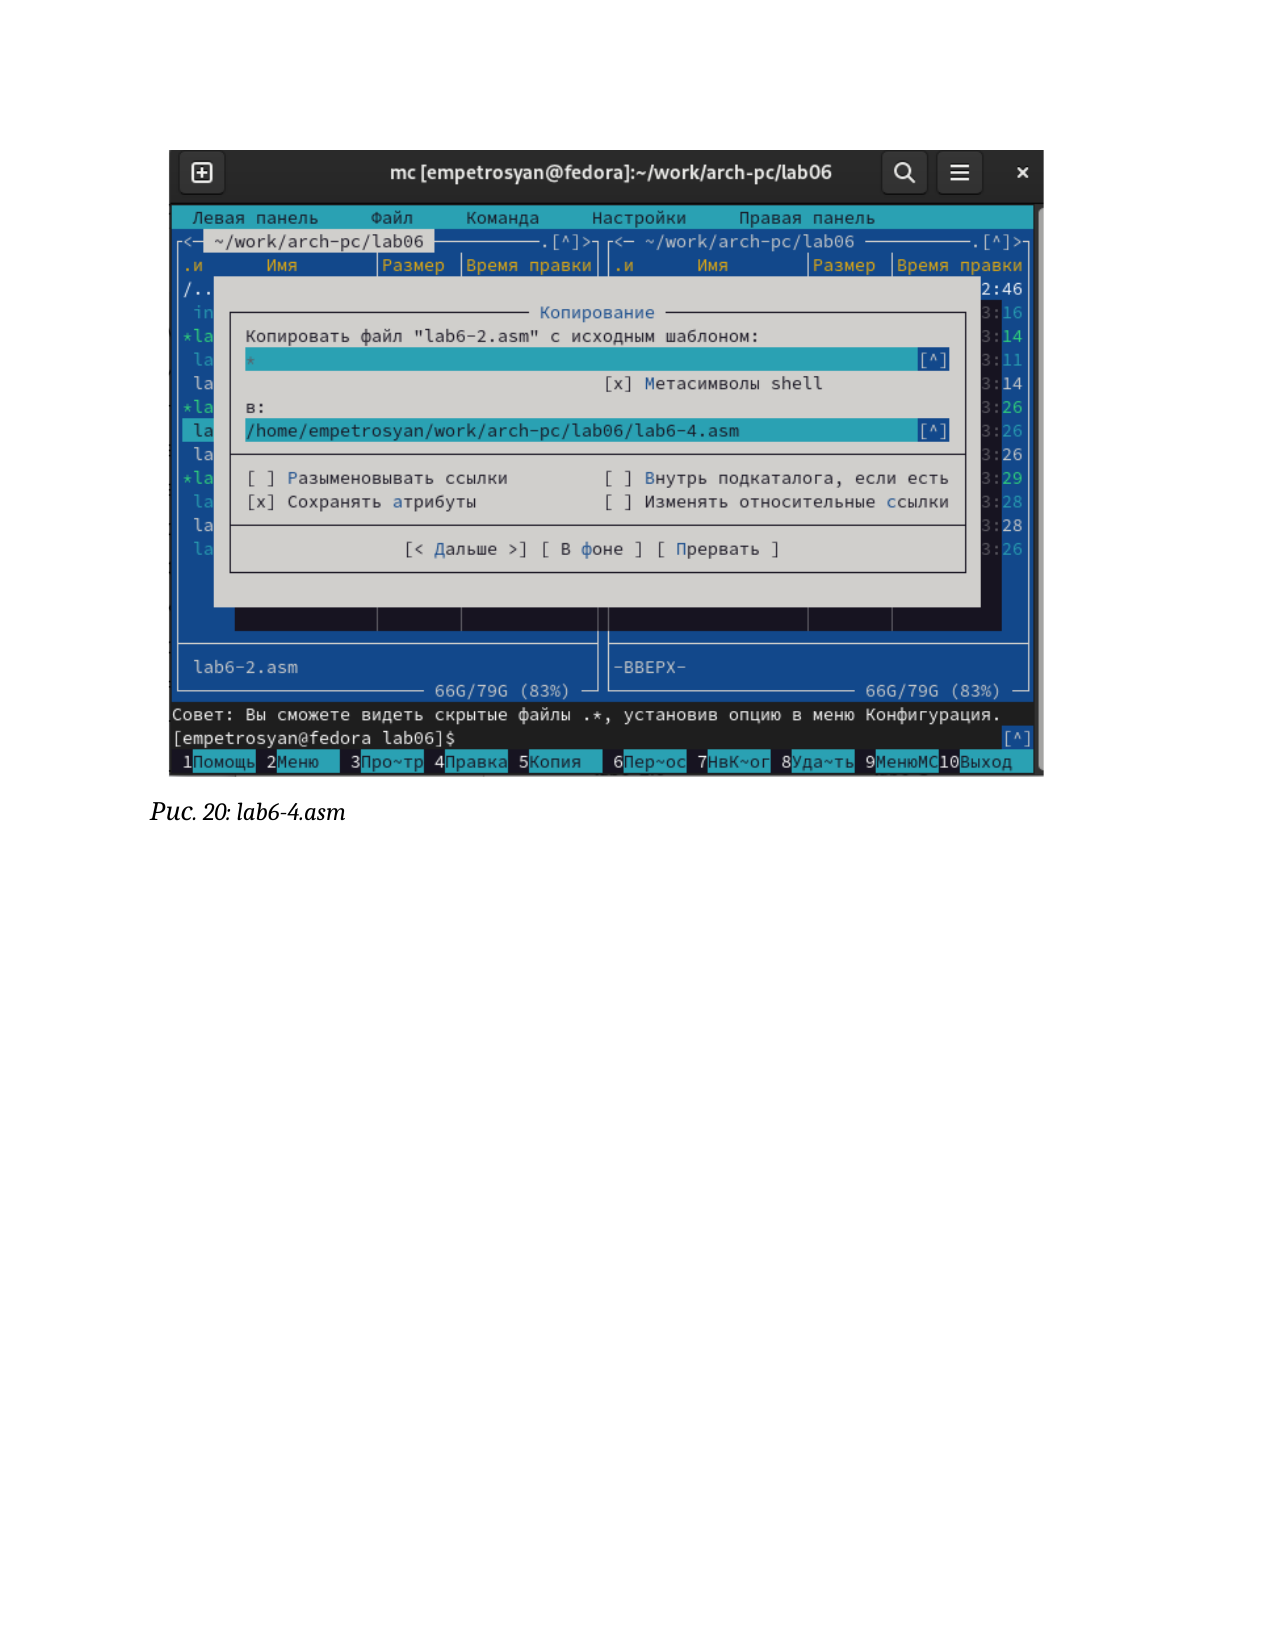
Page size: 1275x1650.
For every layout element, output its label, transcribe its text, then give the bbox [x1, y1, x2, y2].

picture [168, 150, 1044, 777]
text Рис. 20: lab6-4.asm [150, 798, 1125, 827]
